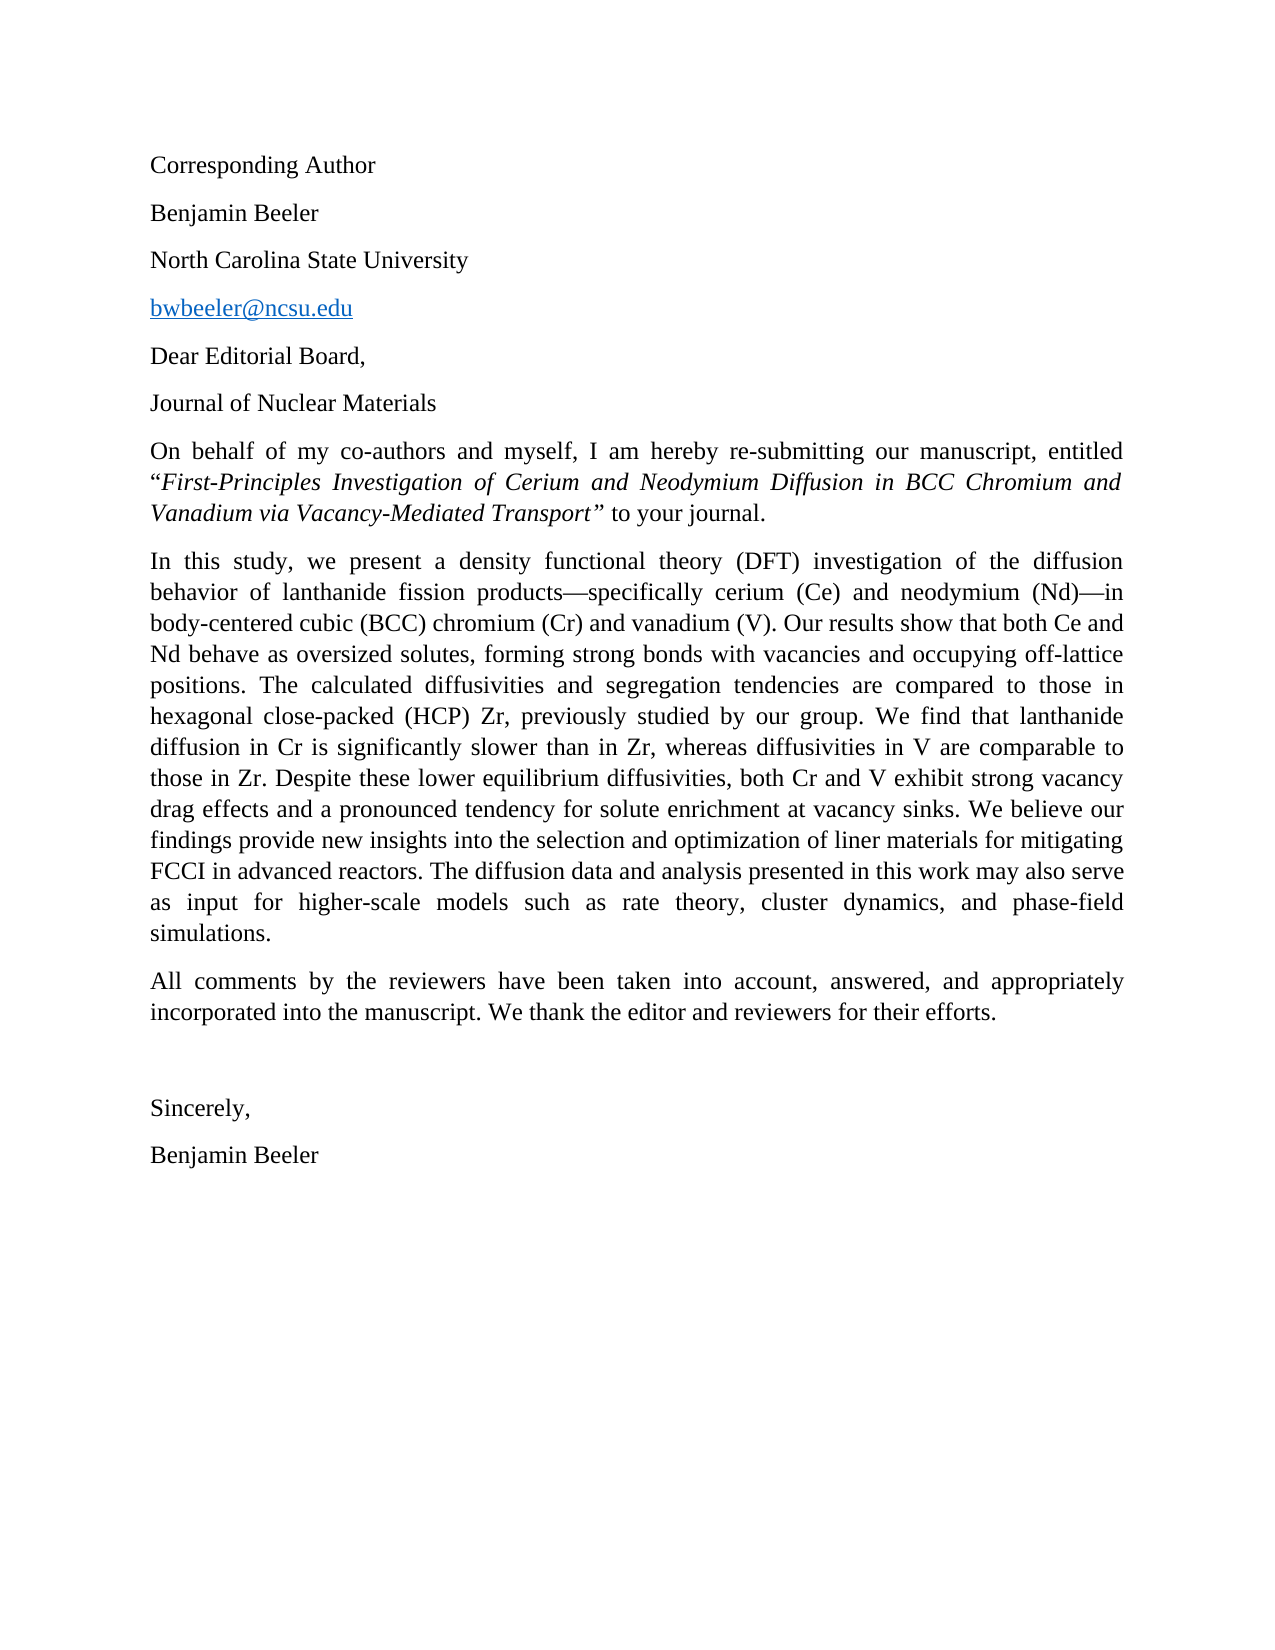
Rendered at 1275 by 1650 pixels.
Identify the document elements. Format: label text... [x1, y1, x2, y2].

text Benjamin Beeler [150, 1140, 1125, 1169]
text Journal of Nuclear Materials [150, 388, 1125, 417]
text Benjamin Beeler [150, 198, 1125, 226]
text bwbeeler@ncsu.edu [150, 293, 1125, 322]
text In this study, we present a density functional theory (DFT) investigation of the diffusion behavior of lanthanide fission products—specifically cerium (Ce) and neodymium (Nd)—in body-centered cubic (BCC) chromium (Cr) and vanadium (V). Our results show that both Ce and Nd behave as oversized solutes, forming strong bonds with vacancies and occupying off-lattice positions. The calculated diffusivities and segregation tendencies are compared to those in hexagonal close-packed (HCP) Zr, previously studied by our group. We find that lanthanide diffusion in Cr is significantly slower than in Zr, whereas diffusivities in V are comparable to those in Zr. Despite these lower equilibrium diffusivities, both Cr and V exhibit strong vacancy drag effects and a pronounced tendency for solute enrichment at vacancy sinks. We believe our findings provide new insights into the selection and optimization of liner materials for mitigating FCCI in advanced reactors. The diffusion data and analysis presented in this work may also serve as input for higher-scale models such as rate theory, cluster dynamics, and phase-field simulations. [150, 546, 1125, 947]
text North Carolina State University [150, 245, 1125, 274]
text Dear Editorial Board, [150, 341, 1125, 369]
text Corresponding Author [150, 150, 1125, 179]
text Sincerely, [150, 1093, 1125, 1121]
text All comments by the reviewers have been taken into account, answered, and appropriately incorporated into the manuscript. We thank the editor and reviewers for their efforts. [150, 966, 1125, 1026]
text On behalf of my co-authors and myself, I am hereby re-submitting our manuscript, entitled “First-Principles Investigation of Cerium and Neodymium Diffusion in BCC Chromium and Vanadium via Vacancy-Mediated Transport” to your journal. [150, 436, 1125, 527]
